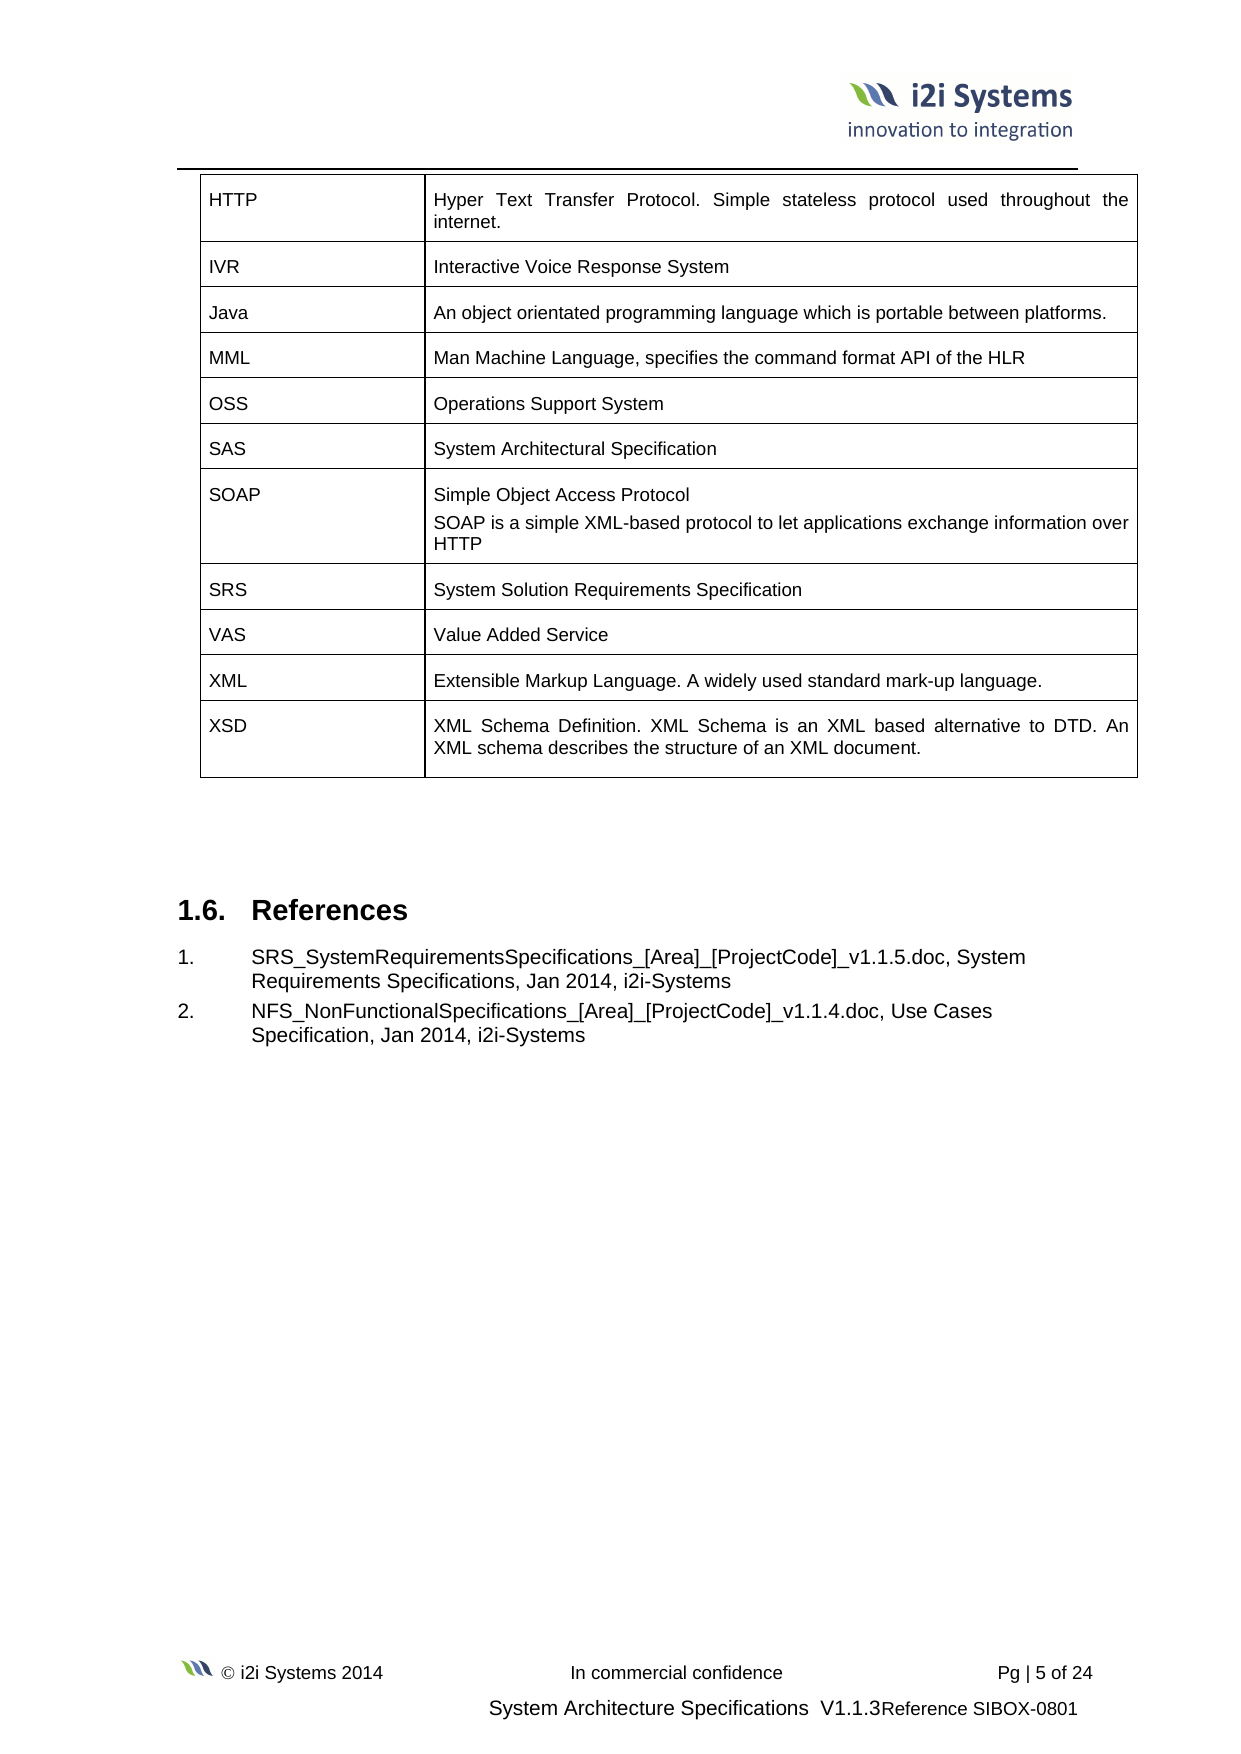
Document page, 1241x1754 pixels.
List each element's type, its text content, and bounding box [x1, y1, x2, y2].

table_cell VAS [201, 610, 424, 654]
table_cell Interactive Voice Response System [426, 242, 1137, 286]
table_cell Man Machine Language, specifies the command format API of the HLR [426, 333, 1137, 377]
picture [177, 1656, 215, 1679]
table_cell HTTP [201, 175, 424, 241]
table_cell SOAP [201, 469, 424, 563]
table_cell XML [201, 655, 424, 699]
table_cell SAS [201, 424, 424, 468]
table_cell XML Schema Definition. XML Schema is an XML based alternative to DTD. An XML schema describes the structure of an XML document. [426, 701, 1137, 777]
table_cell XSD [201, 701, 424, 777]
table_cell IVR [201, 242, 424, 286]
table_cell Simple Object Access Protocol SOAP is a simple XML-based protocol to let applications exchange information over HTTP [426, 469, 1137, 563]
table_cell Java [201, 287, 424, 332]
list NFS_NonFunctionalSpecifications_[Area]_[ProjectCode]_v1.1.4.doc, Use Cases Specification, Jan 2014, i2i-Systems [177, 999, 1078, 1047]
table_cell Value Added Service [426, 610, 1137, 654]
table_cell MML [201, 333, 424, 377]
table_cell Hyper Text Transfer Protocol. Simple stateless protocol used throughout the internet. [426, 175, 1137, 241]
table_cell System Architectural Specification [426, 424, 1137, 468]
subtitle References [177, 893, 1078, 926]
table_cell Extensible Markup Language. A widely used standard mark-up language. [426, 655, 1137, 699]
table_cell Operations Support System [426, 378, 1137, 423]
table_cell An object orientated programming language which is portable between platforms. [426, 287, 1137, 332]
picture [841, 73, 1078, 145]
table_cell System Solution Requirements Specification [426, 564, 1137, 608]
list SRS_SystemRequirementsSpecifications_[Area]_[ProjectCode]_v1.1.5.doc, System Requirements Specifications, Jan 2014, i2i-Systems [177, 945, 1078, 993]
table_cell OSS [201, 378, 424, 423]
table_cell SRS [201, 564, 424, 608]
